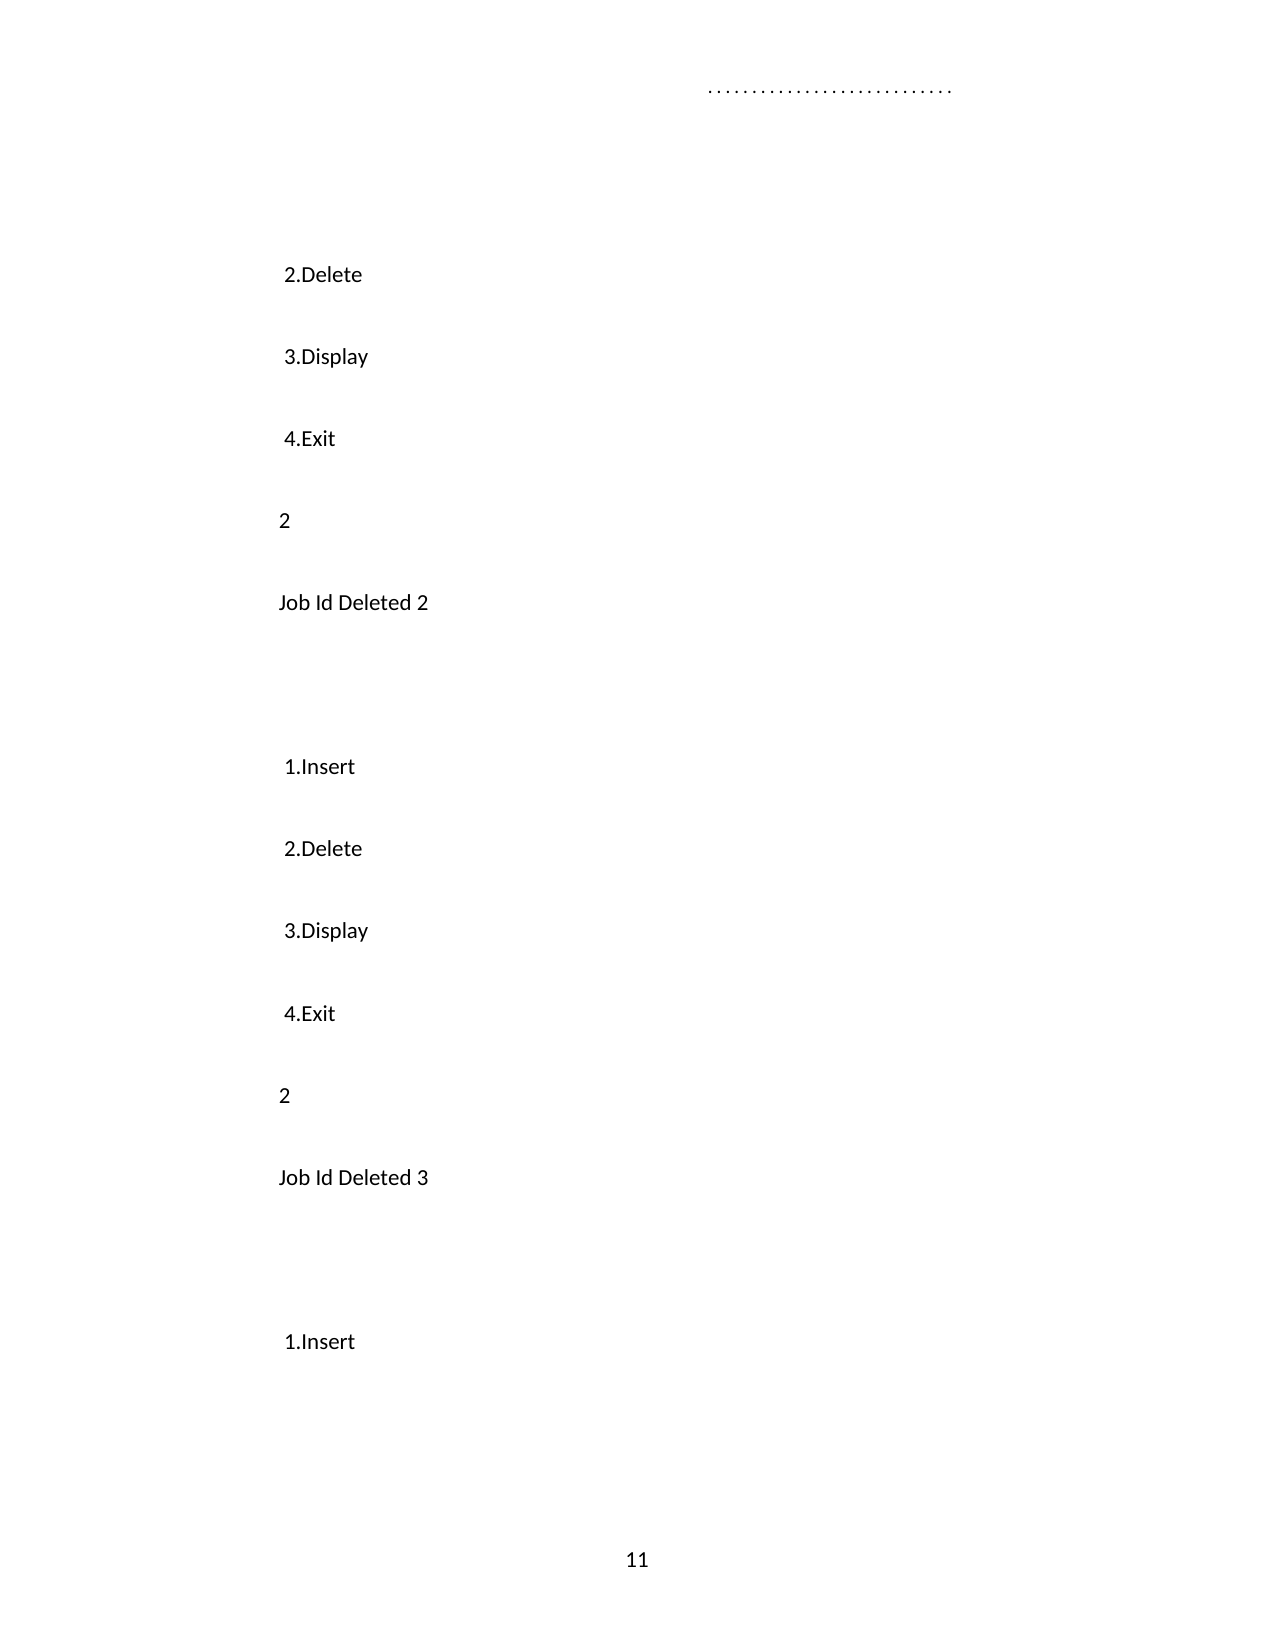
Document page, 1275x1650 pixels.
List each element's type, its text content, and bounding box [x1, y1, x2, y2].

text Job Id Deleted 2 [279, 588, 995, 616]
text 2.Delete [279, 260, 995, 288]
text Job Id Deleted 3 [279, 1163, 995, 1191]
text 4.Exit [279, 424, 995, 452]
text 4.Exit [279, 999, 995, 1027]
text 3.Display [279, 342, 995, 370]
text 2 [279, 1081, 995, 1109]
text 2.Delete [279, 834, 995, 863]
text 2 [279, 506, 995, 534]
text 3.Display [279, 917, 995, 945]
text 1.Insert [279, 1327, 995, 1355]
text 1.Insert [279, 752, 995, 781]
